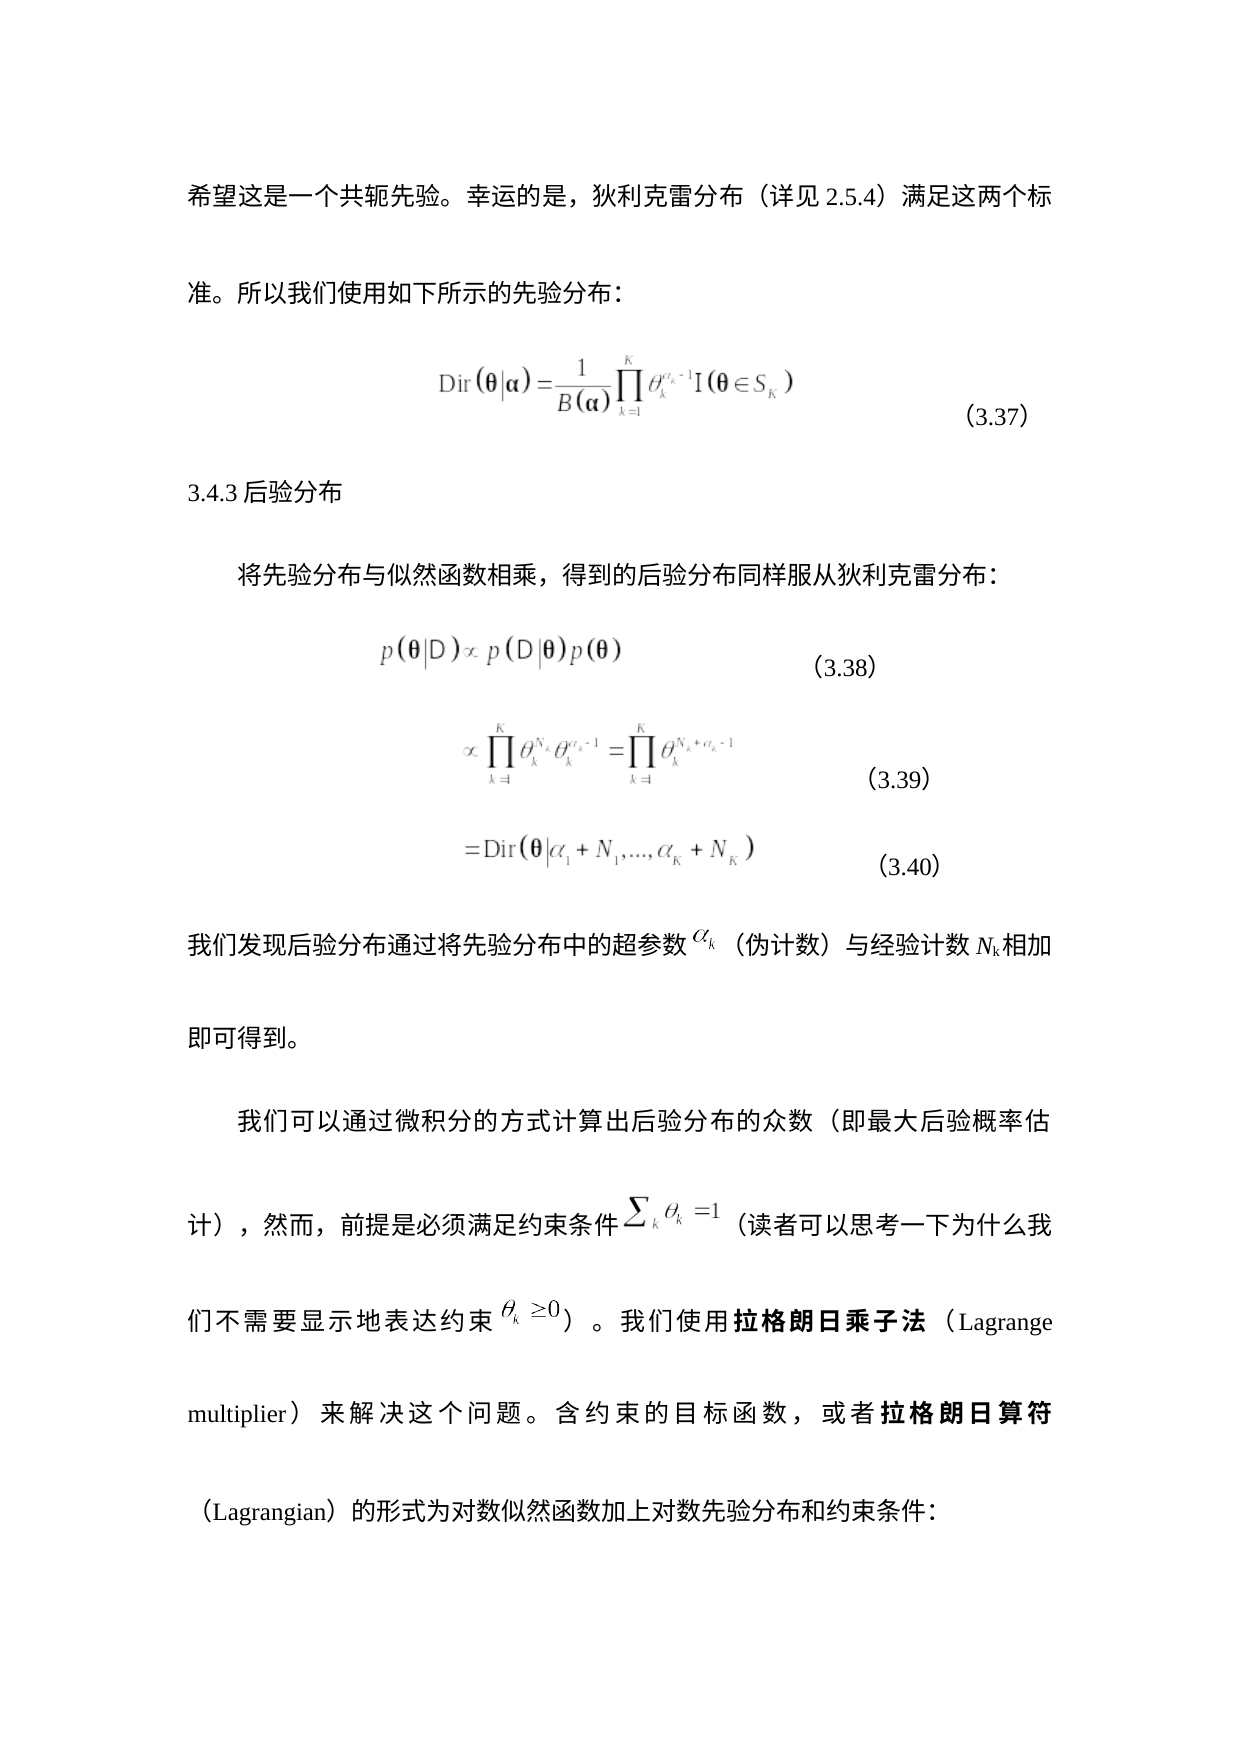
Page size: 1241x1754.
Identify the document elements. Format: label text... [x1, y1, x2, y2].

text （3.38） [187, 624, 1053, 689]
text （3.37） [187, 343, 1053, 440]
text （3.39） [187, 708, 1053, 805]
text （3.40） [187, 823, 1053, 888]
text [187, 162, 1053, 324]
text 我们发现后验分布通过将先验分布中的超参数（伪计数）与经验计数Nk相加即可得到。 [187, 906, 1053, 1069]
text 3.4.3 后验分布 [187, 458, 1053, 523]
text 我们可以通过微积分的方式计算出后验分布的众数（即最大后验概率估计），然而，前提是必须满足约束条件（读者可以思考一下为什么我们不需要显示地表达约束）。我们使用拉格朗日乘子法（Lagrange multiplier）来解决这个问题。含约束的目标函数，或者拉格朗日算符（Lagrangian）的形式为对数似然函数加上对数先验分布和约束条件： [187, 1087, 1053, 1542]
text 将先验分布与似然函数相乘，得到的后验分布同样服从狄利克雷分布： [187, 541, 1053, 606]
